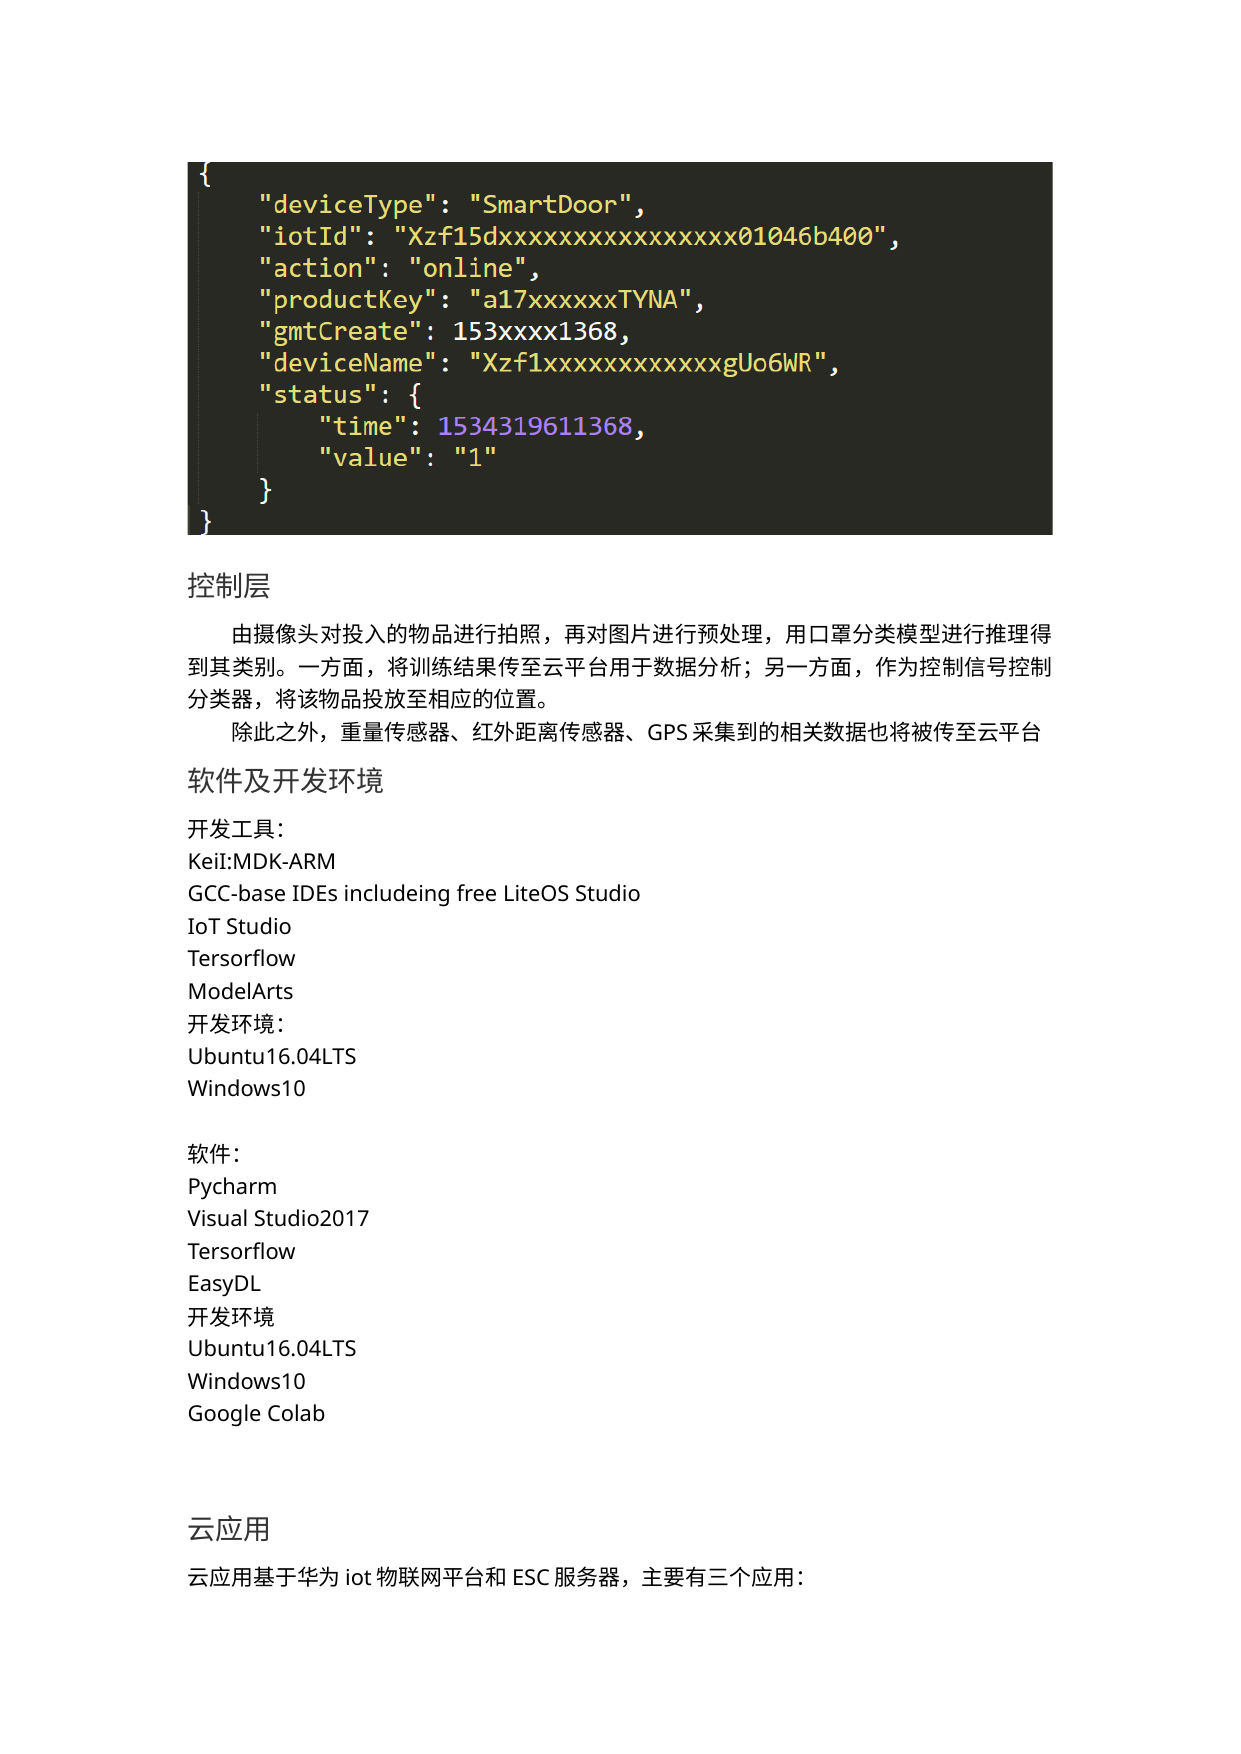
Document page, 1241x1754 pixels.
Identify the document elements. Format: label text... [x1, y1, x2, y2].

text 云应用基于华为iot物联网平台和ESC服务器，主要有三个应用： [187, 1559, 1053, 1592]
text Windows10 [187, 1364, 1053, 1397]
text Ubuntu16.04LTS [187, 1332, 1053, 1364]
text Ubuntu16.04LTS [187, 1039, 1053, 1072]
text 软件及开发环境 [187, 747, 1053, 812]
text Visual Studio2017 [187, 1202, 1053, 1234]
text EasyDL [187, 1267, 1053, 1299]
text Google Colab [187, 1397, 1053, 1429]
text Tersorflow [187, 942, 1053, 974]
text 控制层 [187, 552, 1053, 617]
text ModelArts [187, 974, 1053, 1007]
text KeiI:MDK-ARM [187, 844, 1053, 877]
text 开发工具： [187, 812, 1053, 844]
text Pycharm [187, 1169, 1053, 1202]
text Tersorflow [187, 1234, 1053, 1267]
text IoT Studio [187, 909, 1053, 942]
text GCC-base IDEs includeing free LiteOS Studio [187, 877, 1053, 909]
text 开发环境： [187, 1007, 1053, 1039]
text 开发环境 [187, 1299, 1053, 1332]
text 除此之外，重量传感器、红外距离传感器、GPS采集到的相关数据也将被传至云平台 [187, 714, 1053, 747]
text 云应用 [187, 1494, 1053, 1559]
picture [187, 162, 1053, 535]
text 软件： [187, 1137, 1053, 1169]
text Windows10 [187, 1072, 1053, 1104]
text 由摄像头对投入的物品进行拍照，再对图片进行预处理，用口罩分类模型进行推理得到其类别。一方面，将训练结果传至云平台用于数据分析；另一方面，作为控制信号控制分类器，将该物品投放至相应的位置。 [187, 617, 1053, 714]
